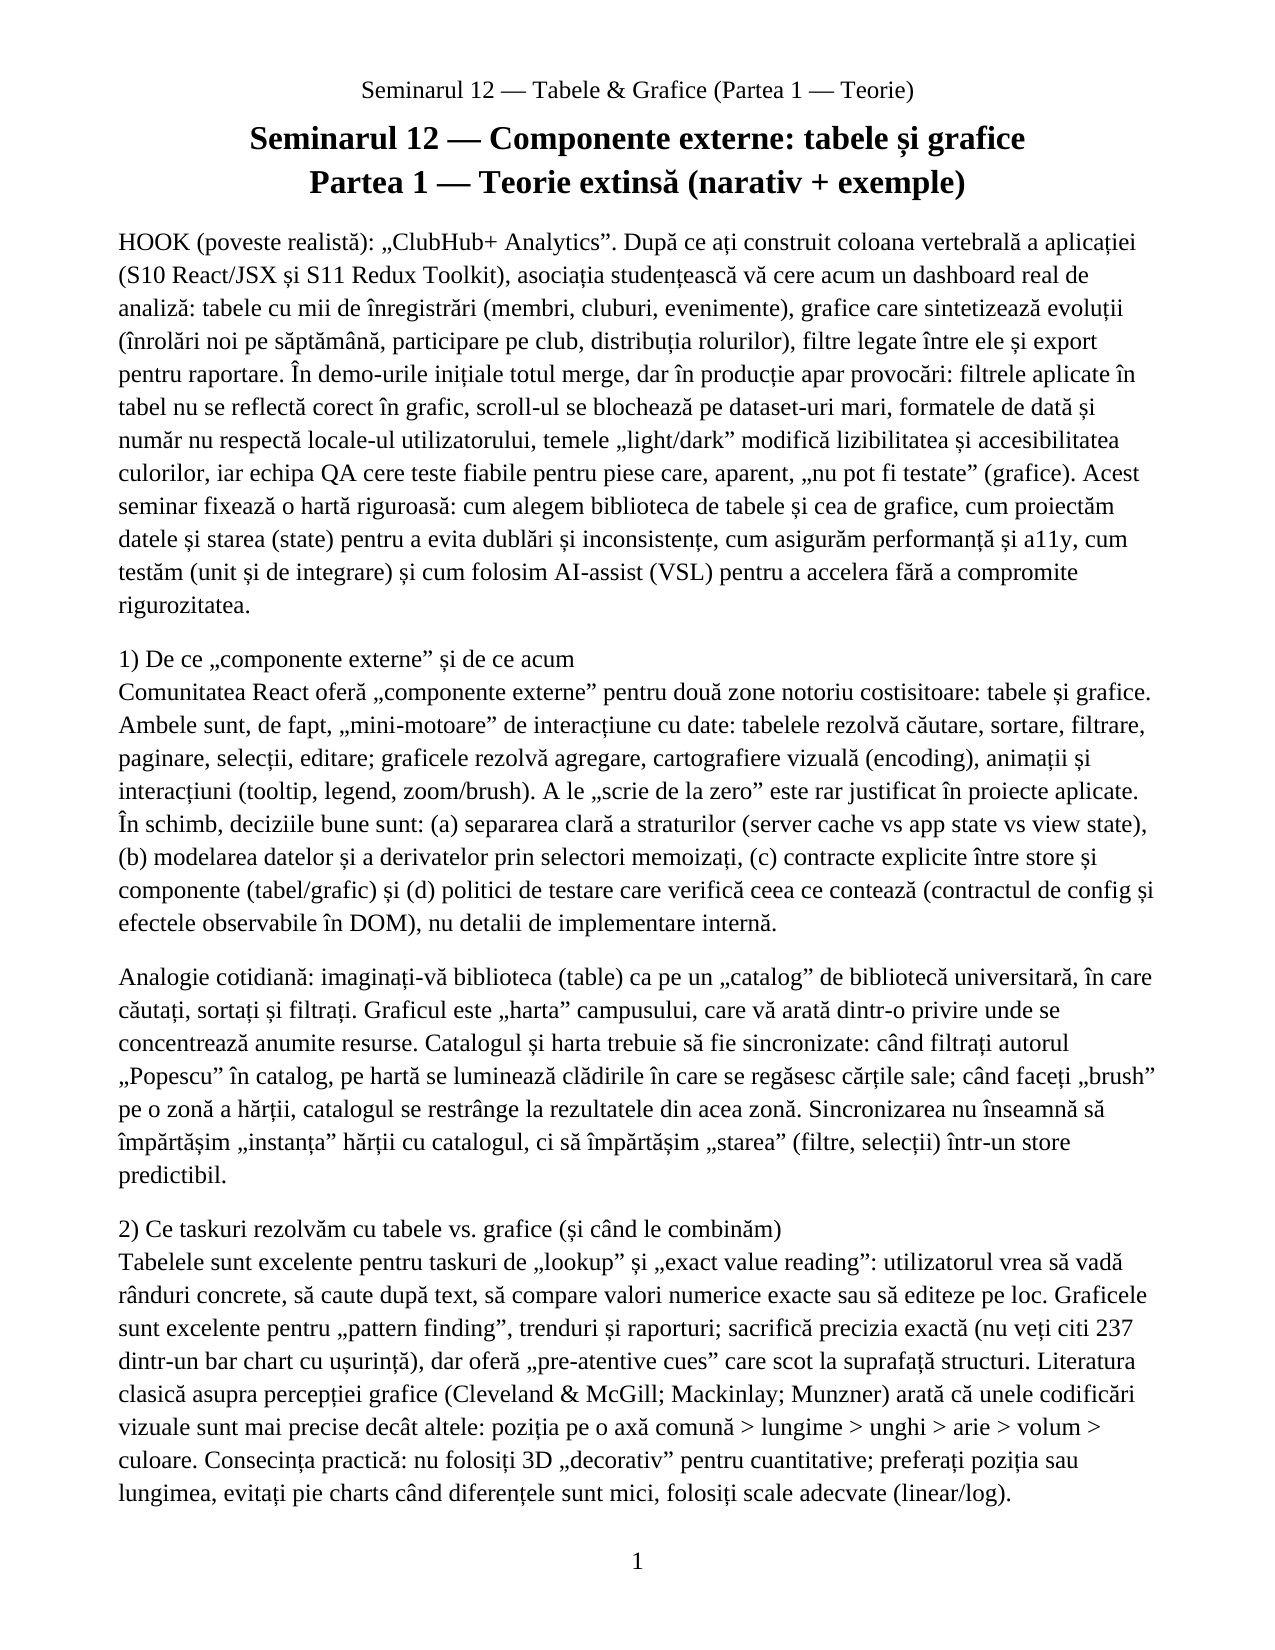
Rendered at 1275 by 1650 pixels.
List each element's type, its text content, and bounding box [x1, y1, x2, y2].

text HOOK (poveste realistă): „ClubHub+ Analytics”. După ce ați construit coloana vertebrală a aplicației (S10 React/JSX și S11 Redux Toolkit), asociația studențească vă cere acum un dashboard real de analiză: tabele cu mii de înregistrări (membri, cluburi, evenimente), grafice care sintetizează evoluții (înrolări noi pe săptămână, participare pe club, distribuția rolurilor), filtre legate între ele și export pentru raportare. În demo‑urile inițiale totul merge, dar în producție apar provocări: filtrele aplicate în tabel nu se reflectă corect în grafic, scroll‑ul se blochează pe dataset‑uri mari, formatele de dată și număr nu respectă locale‑ul utilizatorului, temele „light/dark” modifică lizibilitatea și accesibilitatea culorilor, iar echipa QA cere teste fiabile pentru piese care, aparent, „nu pot fi testate” (grafice). Acest seminar fixează o hartă riguroasă: cum alegem biblioteca de tabele și cea de grafice, cum proiectăm datele și starea (state) pentru a evita dublări și inconsistențe, cum asigurăm performanță și a11y, cum testăm (unit și de integrare) și cum folosim AI‑assist (VSL) pentru a accelera fără a compromite rigurozitatea. [118, 227, 1157, 619]
text 1) De ce „componente externe” și de ce acum Comunitatea React oferă „componente externe” pentru două zone notoriu costisitoare: tabele și grafice. Ambele sunt, de fapt, „mini‑motoare” de interacțiune cu date: tabelele rezolvă căutare, sortare, filtrare, paginare, selecții, editare; graficele rezolvă agregare, cartografiere vizuală (encoding), animații și interacțiuni (tooltip, legend, zoom/brush). A le „scrie de la zero” este rar justificat în proiecte aplicate. În schimb, deciziile bune sunt: (a) separarea clară a straturilor (server cache vs app state vs view state), (b) modelarea datelor și a derivatelor prin selectori memoizați, (c) contracte explicite între store și componente (tabel/grafic) și (d) politici de testare care verifică ceea ce contează (contractul de config și efectele observabile în DOM), nu detalii de implementare internă. [118, 644, 1157, 937]
text Seminarul 12 — Componente externe: tabele și grafice Partea 1 — Teorie extinsă (narativ + exemple) [118, 118, 1157, 201]
text Analogie cotidiană: imaginați‑vă biblioteca (table) ca pe un „catalog” de bibliotecă universitară, în care căutați, sortați și filtrați. Graficul este „harta” campusului, care vă arată dintr‑o privire unde se concentrează anumite resurse. Catalogul și harta trebuie să fie sincronizate: când filtrați autorul „Popescu” în catalog, pe hartă se luminează clădirile în care se regăsesc cărțile sale; când faceți „brush” pe o zonă a hărții, catalogul se restrânge la rezultatele din acea zonă. Sincronizarea nu înseamnă să împărtășim „instanța” hărții cu catalogul, ci să împărtășim „starea” (filtre, selecții) într‑un store predictibil. [118, 962, 1157, 1189]
text 2) Ce taskuri rezolvăm cu tabele vs. grafice (și când le combinăm) Tabelele sunt excelente pentru taskuri de „lookup” și „exact value reading”: utilizatorul vrea să vadă rânduri concrete, să caute după text, să compare valori numerice exacte sau să editeze pe loc. Graficele sunt excelente pentru „pattern finding”, trenduri și raporturi; sacrifică precizia exactă (nu veți citi 237 dintr‑un bar chart cu ușurință), dar oferă „pre‑atentive cues” care scot la suprafață structuri. Literatura clasică asupra percepției grafice (Cleveland & McGill; Mackinlay; Munzner) arată că unele codificări vizuale sunt mai precise decât altele: poziția pe o axă comună > lungime > unghi > arie > volum > culoare. Consecința practică: nu folosiți 3D „decorativ” pentru cuantitative; preferați poziția sau lungimea, evitați pie charts când diferențele sunt mici, folosiți scale adecvate (linear/log). [118, 1214, 1157, 1507]
